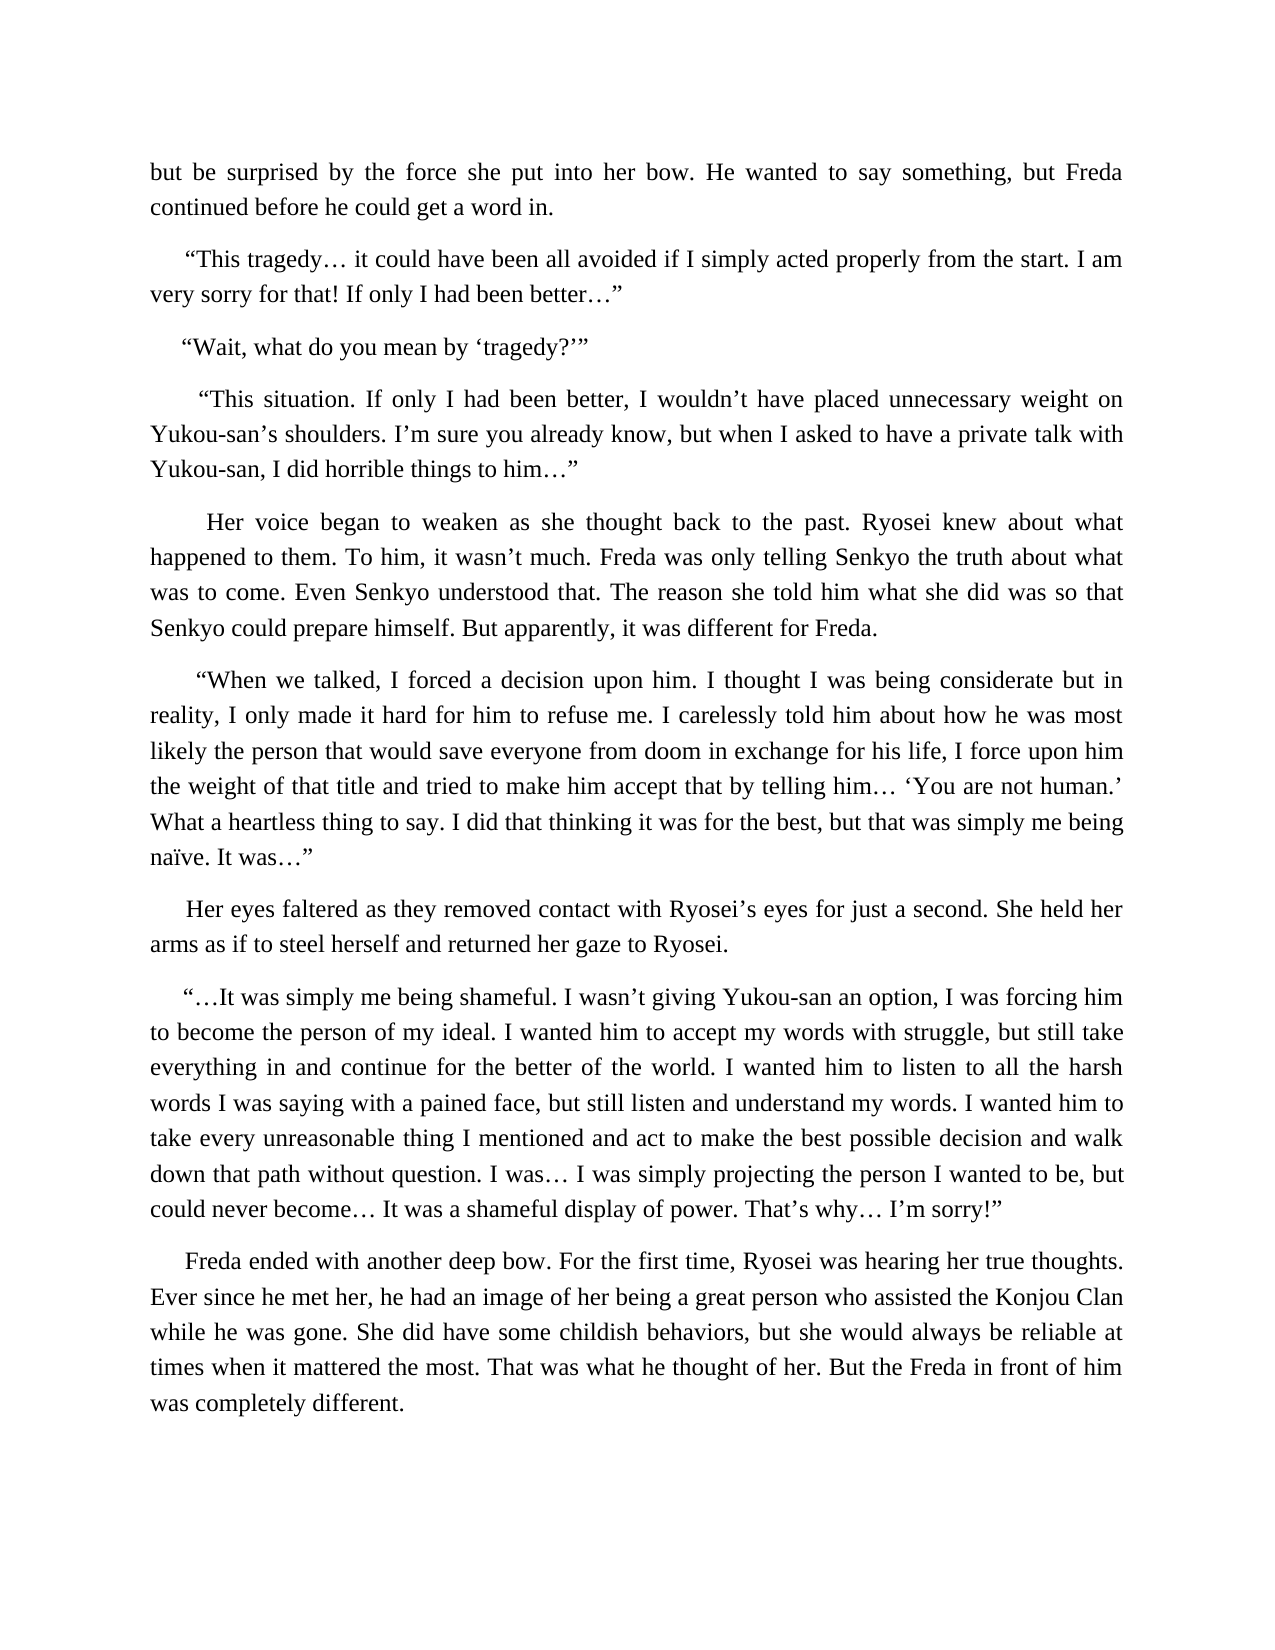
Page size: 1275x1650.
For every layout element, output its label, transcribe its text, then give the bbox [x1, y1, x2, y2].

text Her voice began to weaken as she thought back to the past. Ryosei knew about what happened to them. To him, it wasn’t much. Freda was only telling Senkyo the truth about what was to come. Even Senkyo understood that. The reason she told him what she did was so that Senkyo could prepare himself. But apparently, it was different for Freda. [150, 500, 1125, 642]
text Freda ended with another deep bow. For the first time, Ryosei was hearing her true thoughts. Ever since he met her, he had an image of her being a great person who assisted the Konjou Clan while he was gone. She did have some childish behaviors, but she would always be reliable at times when it mattered the most. That was what he thought of her. But the Freda in front of him was completely different. [150, 1239, 1125, 1417]
text “Wait, what do you mean by ‘tragedy?’” [150, 325, 1125, 360]
text “When we talked, I forced a decision upon him. I thought I was being considerate but in reality, I only made it hard for him to refuse me. I carelessly told him about how he was most likely the person that would save everyone from doom in exchange for his life, I force upon him the weight of that title and tried to make him accept that by telling him… ‘You are not human.’ What a heartless thing to say. I did that thinking it was for the best, but that was simply me being naïve. It was…” [150, 658, 1125, 871]
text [150, 150, 1125, 221]
text “This tragedy… it could have been all avoided if I simply acted properly from the start. I am very sorry for that! If only I had been better…” [150, 237, 1125, 308]
text Her eyes faltered as they removed contact with Ryosei’s eyes for just a second. She held her arms as if to steel herself and returned her gaze to Ryosei. [150, 887, 1125, 958]
text “This situation. If only I had been better, I wouldn’t have placed unnecessary weight on Yukou-san’s shoulders. I’m sure you already know, but when I asked to have a private talk with Yukou-san, I did horrible things to him…” [150, 377, 1125, 483]
text “…It was simply me being shameful. I wasn’t giving Yukou-san an option, I was forcing him to become the person of my ideal. I wanted him to accept my words with struggle, but still take everything in and continue for the better of the world. I wanted him to listen to all the harsh words I was saying with a pained face, but still listen and understand my words. I wanted him to take every unreasonable thing I mentioned and act to make the best possible decision and walk down that path without question. I was… I was simply projecting the person I wanted to be, but could never become… It was a shameful display of power. That’s why… I’m sorry!” [150, 975, 1125, 1223]
